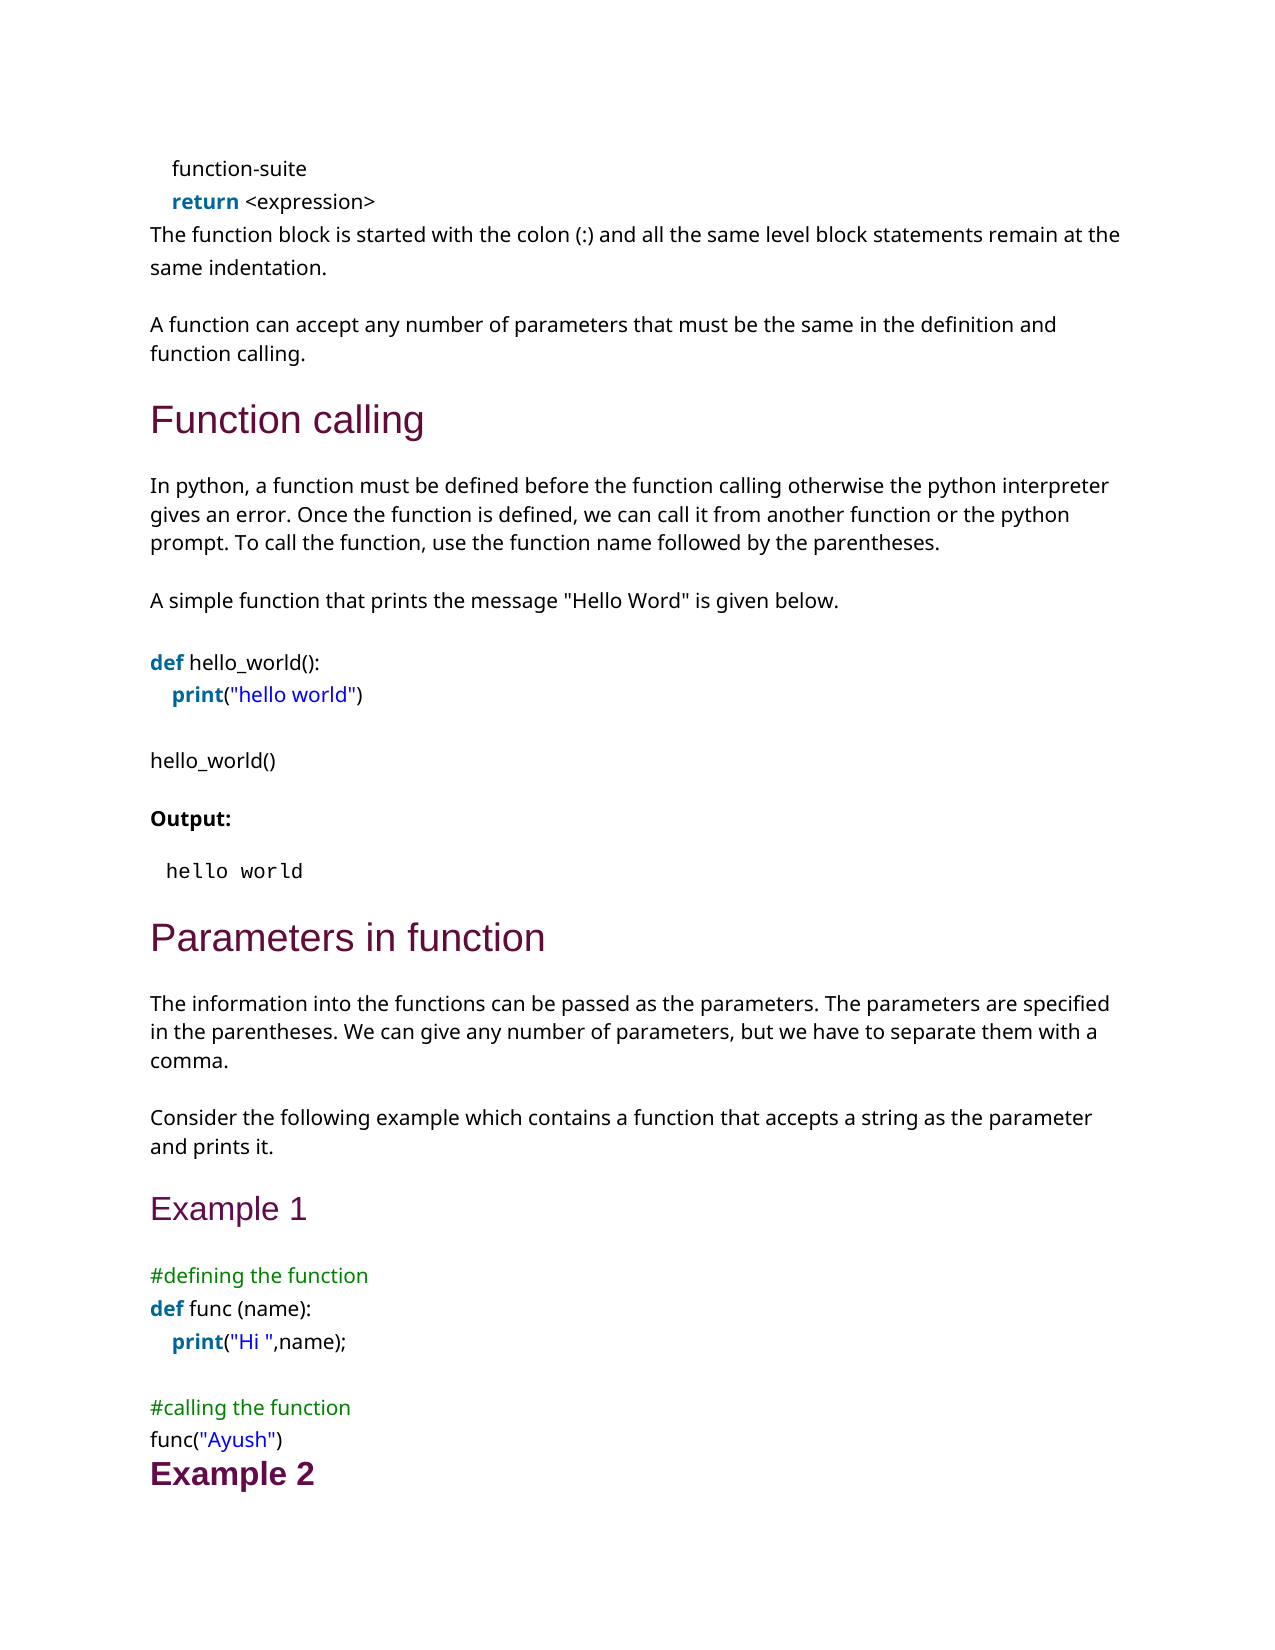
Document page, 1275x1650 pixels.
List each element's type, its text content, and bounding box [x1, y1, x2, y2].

text Output: [150, 804, 1125, 832]
text In python, a function must be defined before the function calling otherwise the python interpreter gives an error. Once the function is defined, we can call it from another function or the python prompt. To call the function, use the function name followed by the parentheses. [150, 471, 1125, 557]
subtitle Example 1 [150, 1189, 1125, 1228]
text print("Hi ",name); [150, 1323, 1125, 1356]
text function-suite [150, 150, 1125, 183]
text return <expression> [150, 183, 1125, 216]
text The function block is started with the colon (:) and all the same level block statements remain at the same indentation. [150, 216, 1125, 281]
text func("Ayush") [150, 1421, 1125, 1454]
text #defining the function [150, 1257, 1125, 1290]
text def hello_world(): [150, 643, 1125, 676]
text print("hello world") [150, 676, 1125, 709]
text The information into the functions can be passed as the parameters. The parameters are specified in the parentheses. We can give any number of parameters, but we have to separate them with a comma. [150, 989, 1125, 1074]
text hello_world() [150, 742, 1125, 774]
text #calling the function [150, 1388, 1125, 1421]
text Example 2 [150, 1454, 1125, 1492]
text A simple function that prints the message "Hello Word" is given below. [150, 586, 1125, 614]
subtitle Function calling [150, 396, 1125, 442]
text A function can accept any number of parameters that must be the same in the definition and function calling. [150, 310, 1125, 367]
text Consider the following example which contains a function that accepts a string as the parameter and prints it. [150, 1103, 1125, 1160]
text hello world [166, 861, 1125, 885]
text def func (name): [150, 1290, 1125, 1323]
subtitle Parameters in function [150, 914, 1125, 960]
